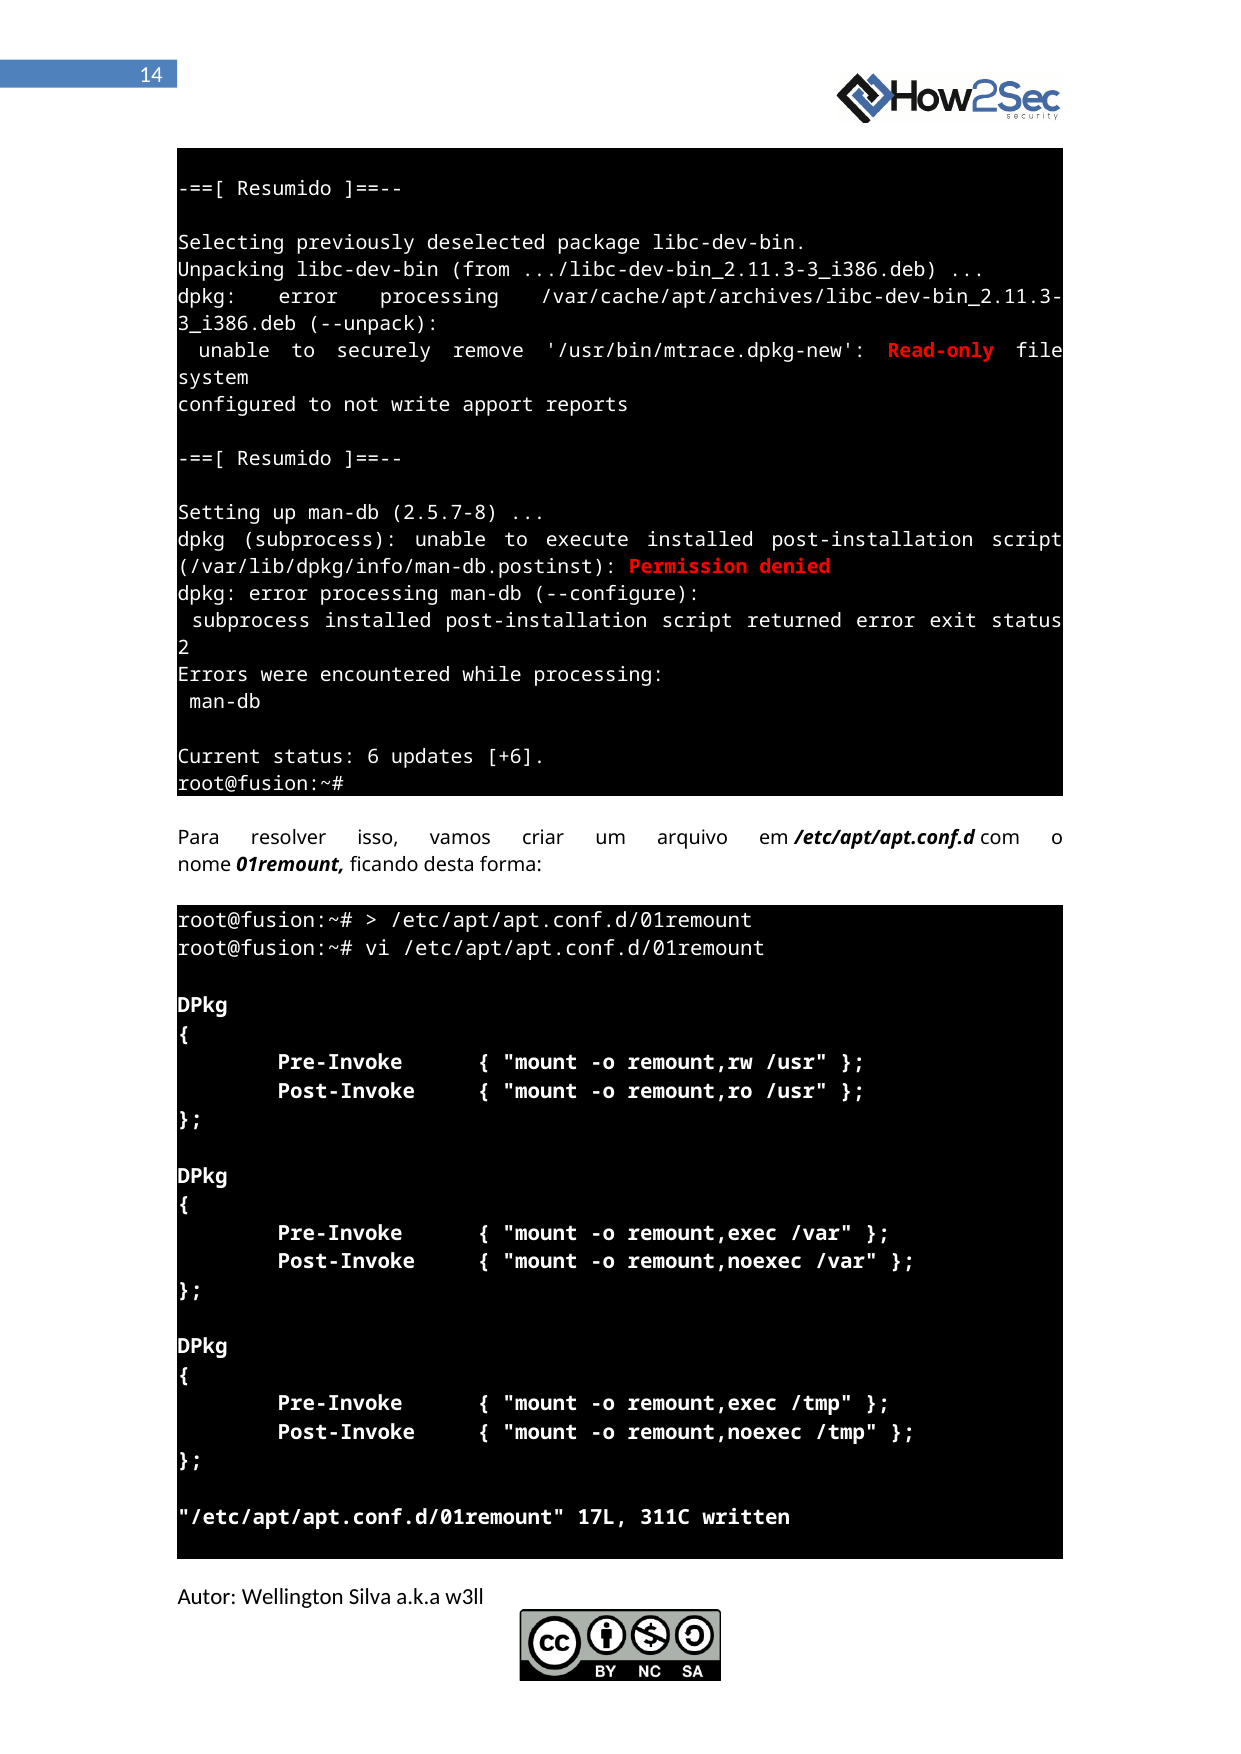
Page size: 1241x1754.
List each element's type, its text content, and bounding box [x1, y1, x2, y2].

text Pre-Invoke { "mount -o remount,rw /usr" }; [177, 1047, 1063, 1076]
text Setting up man-db (2.5.7-8) ... [177, 498, 1063, 525]
text Errors were encountered while processing: [177, 660, 1063, 687]
text dpkg (subprocess): unable to execute installed post-installation script (/var/lib/dpkg/info/man-db.postinst): Permission denied [177, 525, 1063, 579]
picture [836, 73, 1064, 123]
text man-db [177, 687, 1063, 714]
text DPkg [177, 1161, 1063, 1189]
text "/etc/apt/apt.conf.d/01remount" 17L, 311C written [177, 1502, 1063, 1531]
text DPkg [177, 1332, 1063, 1360]
text Unpacking libc-dev-bin (from .../libc-dev-bin_2.11.3-3_i386.deb) ... [177, 256, 1063, 282]
text dpkg: error processing /var/cache/apt/archives/libc-dev-bin_2.11.3-3_i386.deb (--unpack): [177, 282, 1063, 336]
text DPkg [177, 990, 1063, 1019]
text Post-Invoke { "mount -o remount,ro /usr" }; [177, 1076, 1063, 1104]
text dpkg: error processing man-db (--configure): [177, 579, 1063, 606]
text }; [177, 1275, 1063, 1303]
text unable to securely remove '/usr/bin/mtrace.dpkg-new': Read-only file system [177, 336, 1063, 390]
text { [177, 1189, 1063, 1218]
text { [177, 1019, 1063, 1047]
text configured to not write apport reports [177, 390, 1063, 417]
text { [177, 1360, 1063, 1388]
text subprocess installed post-installation script returned error exit status 2 [177, 606, 1063, 660]
text Current status: 6 updates [+6]. [177, 742, 1063, 769]
text Post-Invoke { "mount -o remount,noexec /tmp" }; [177, 1417, 1063, 1445]
text }; [177, 1445, 1063, 1474]
text Pre-Invoke { "mount -o remount,exec /tmp" }; [177, 1388, 1063, 1417]
text Para resolver isso, vamos criar um arquivo em /etc/apt/apt.conf.d com o nome 01remount, ficando desta forma: [177, 823, 1063, 877]
text root@fusion:~# vi /etc/apt/apt.conf.d/01remount [177, 933, 1063, 962]
text -==[ Resumido ]==-- [177, 174, 1063, 202]
text Selecting previously deselected package libc-dev-bin. [177, 228, 1063, 256]
text root@fusion:~# [177, 769, 1063, 796]
text Pre-Invoke { "mount -o remount,exec /var" }; [177, 1218, 1063, 1246]
text }; [177, 1104, 1063, 1133]
text root@fusion:~# > /etc/apt/apt.conf.d/01remount [177, 905, 1063, 933]
text Post-Invoke { "mount -o remount,noexec /var" }; [177, 1246, 1063, 1275]
picture [519, 1609, 721, 1681]
text -==[ Resumido ]==-- [177, 444, 1063, 471]
